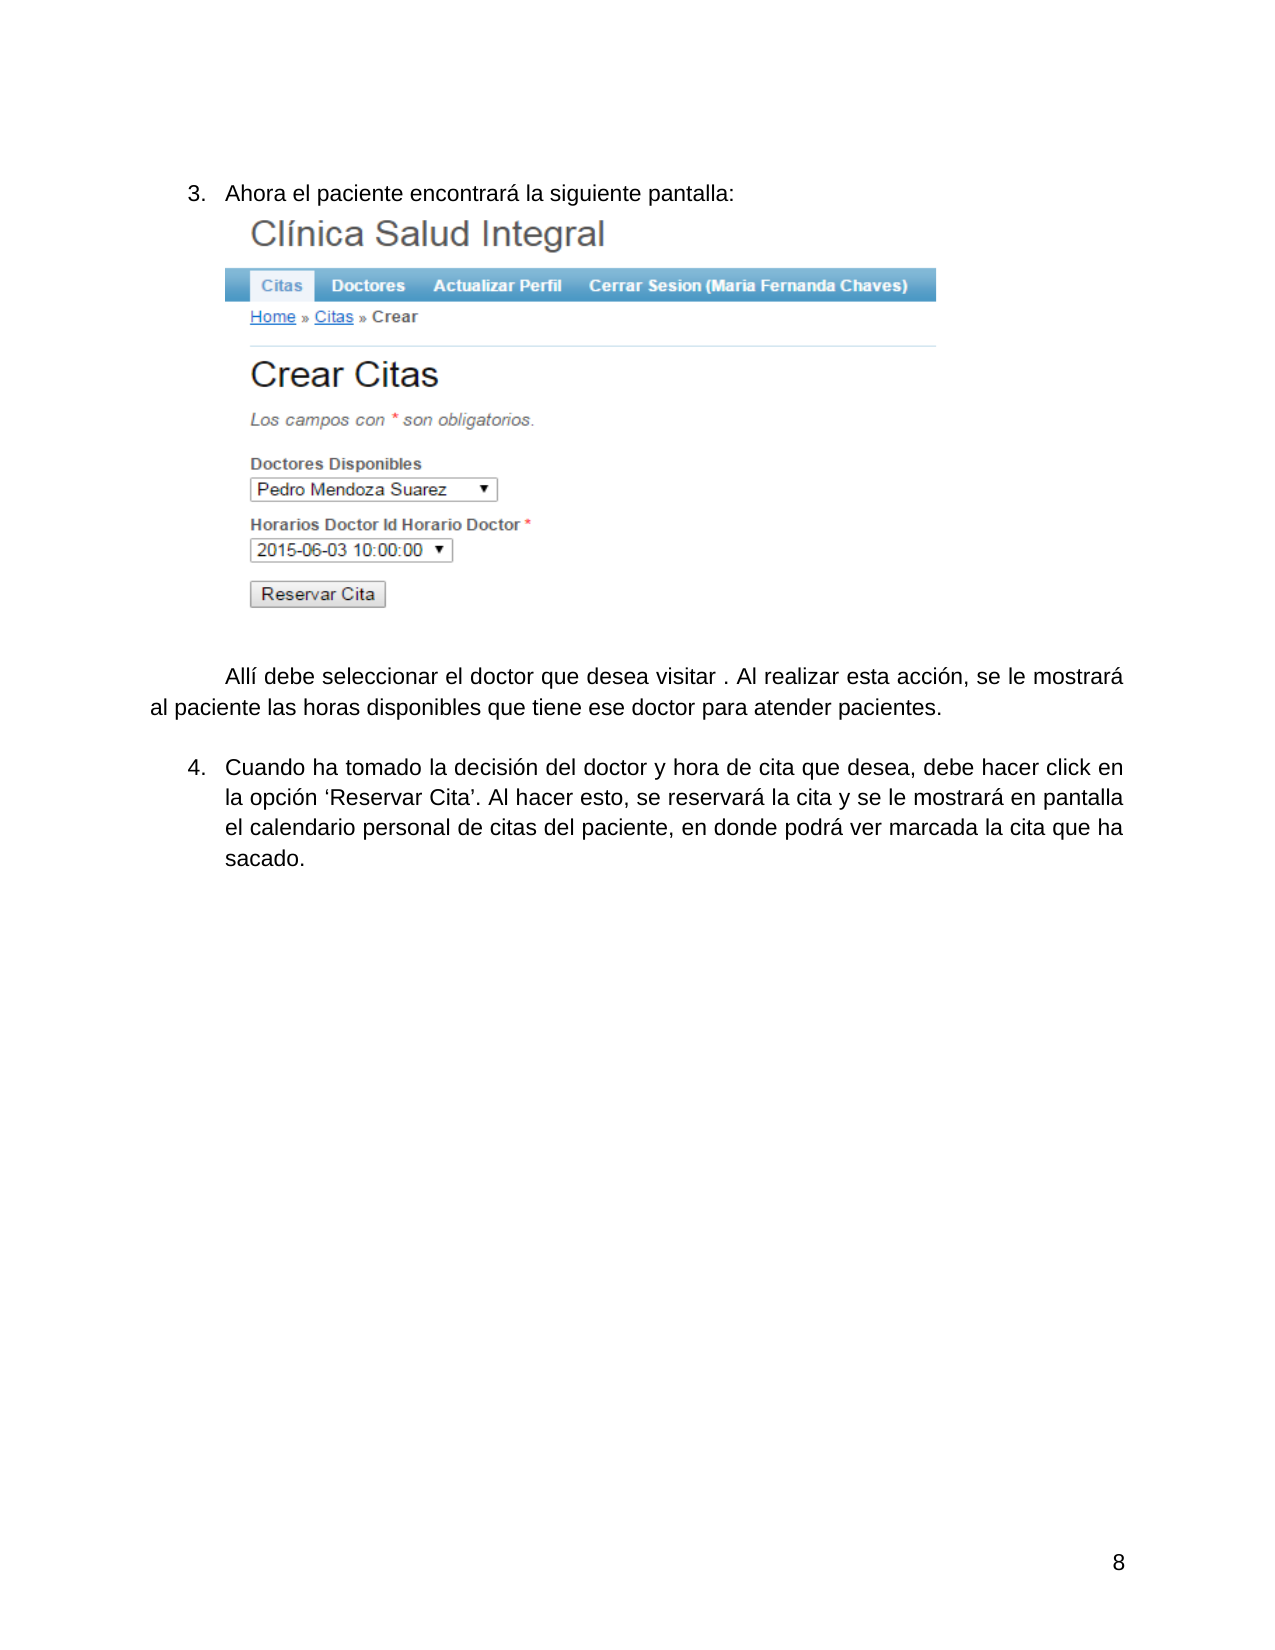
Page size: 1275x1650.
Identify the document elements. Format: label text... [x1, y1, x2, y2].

list Cuando ha tomado la decisión del doctor y hora de cita que desea, debe hacer click en la opción ‘Reservar Cita’. Al hacer esto, se reservará la cita y se le mostrará en pantalla el calendario personal de citas del paciente, en donde podrá ver marcada la cita que ha sacado. [187, 754, 1125, 871]
list Ahora el paciente encontrará la siguiente pantalla: [187, 180, 1125, 207]
text Allí debe seleccionar el doctor que desea visitar . Al realizar esta acción, se le mostrará al paciente las horas disponibles que tiene ese doctor para atender pacientes. [150, 663, 1125, 720]
picture [225, 210, 937, 630]
